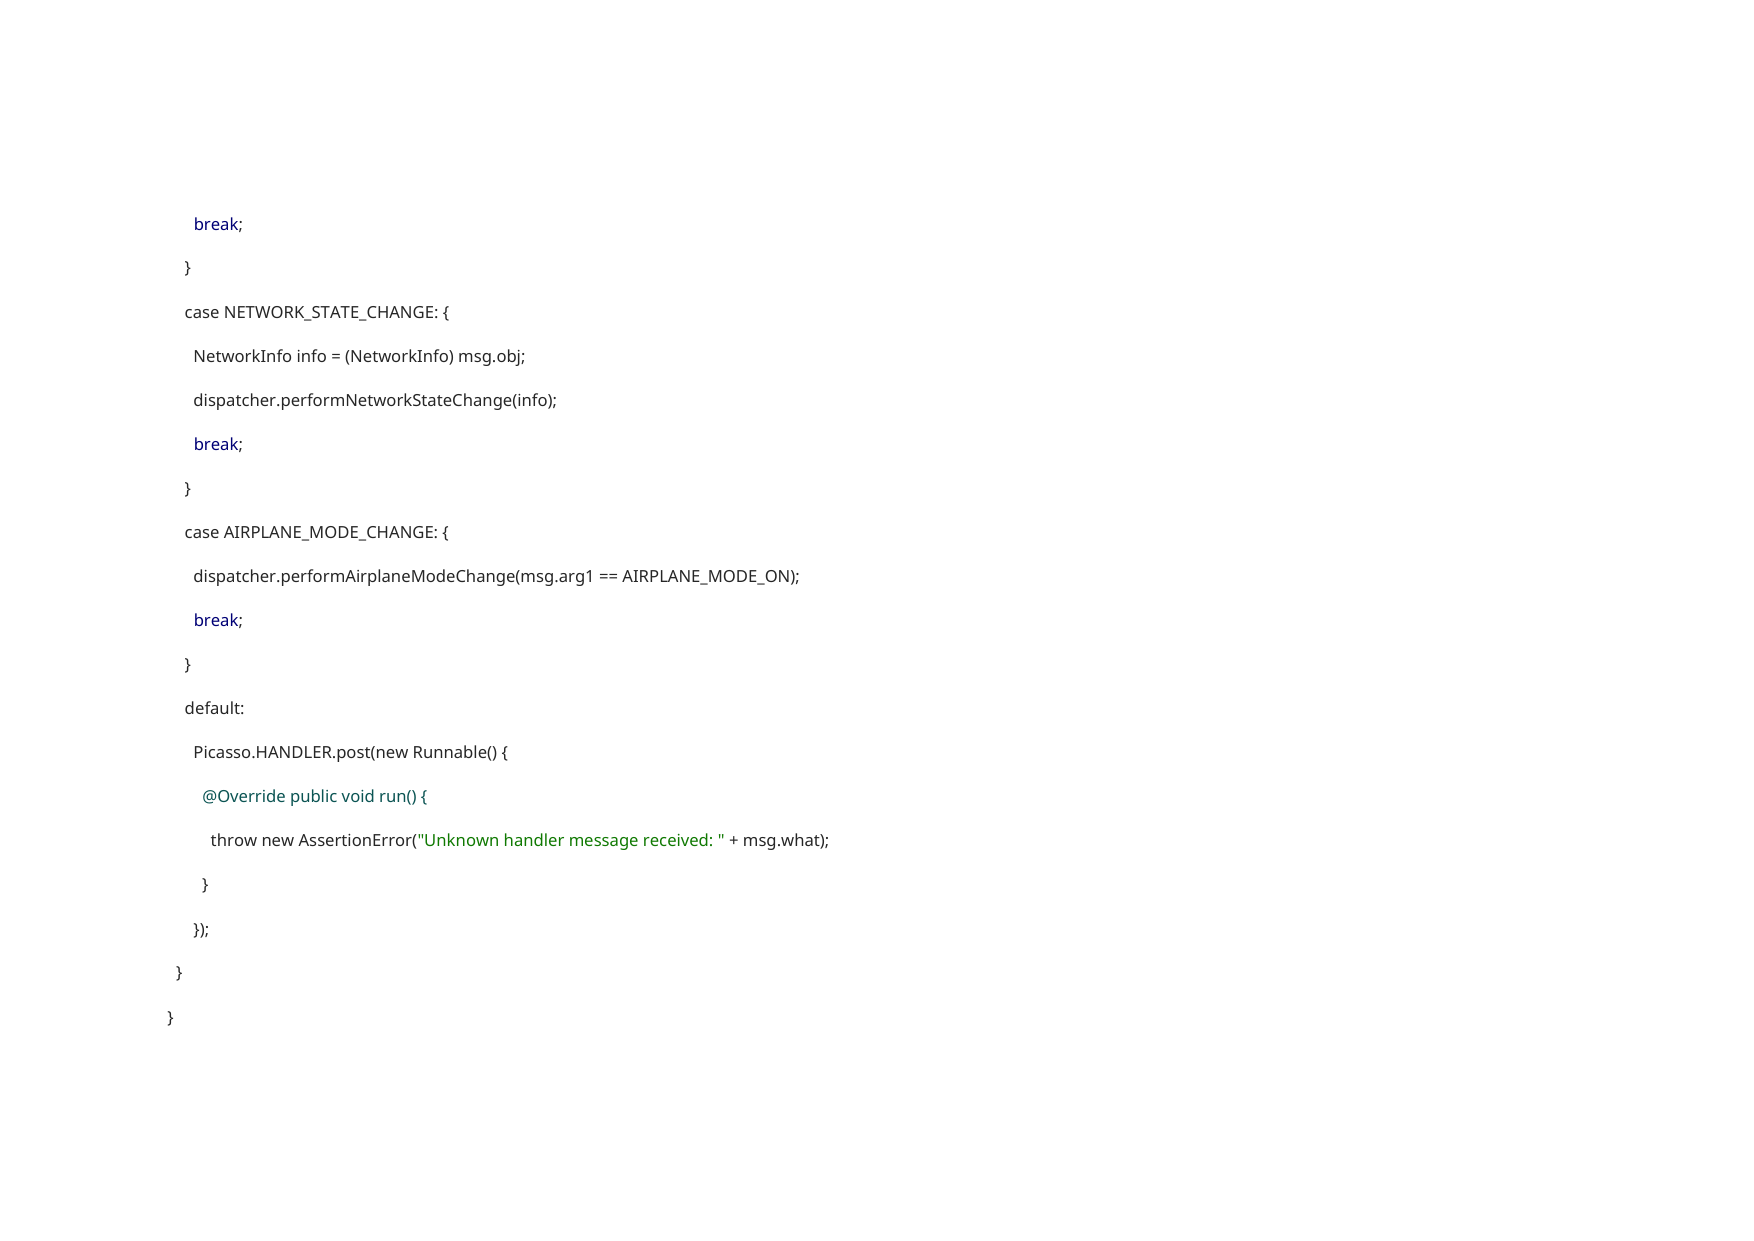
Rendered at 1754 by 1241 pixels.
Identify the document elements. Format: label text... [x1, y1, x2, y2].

text dispatcher.performAirplaneModeChange(msg.arg1 == AIRPLANE_MODE_ON); [150, 554, 1604, 598]
text } [150, 466, 1604, 510]
text } [150, 951, 1604, 994]
text @Override public void run() { [150, 774, 1604, 818]
text Picasso.HANDLER.post(new Runnable() { [150, 730, 1604, 774]
text break; [150, 201, 1604, 246]
text } [150, 862, 1604, 906]
text }); [150, 906, 1604, 951]
text case NETWORK_STATE_CHANGE: { [150, 289, 1604, 334]
text NetworkInfo info = (NetworkInfo) msg.obj; [150, 334, 1604, 378]
text throw new AssertionError("Unknown handler message received: " + msg.what); [150, 818, 1604, 862]
text break; [150, 422, 1604, 466]
text } [150, 642, 1604, 686]
text break; [150, 598, 1604, 642]
text } [150, 994, 1604, 1039]
text dispatcher.performNetworkStateChange(info); [150, 378, 1604, 422]
text case AIRPLANE_MODE_CHANGE: { [150, 510, 1604, 554]
text default: [150, 686, 1604, 730]
text } [150, 246, 1604, 289]
